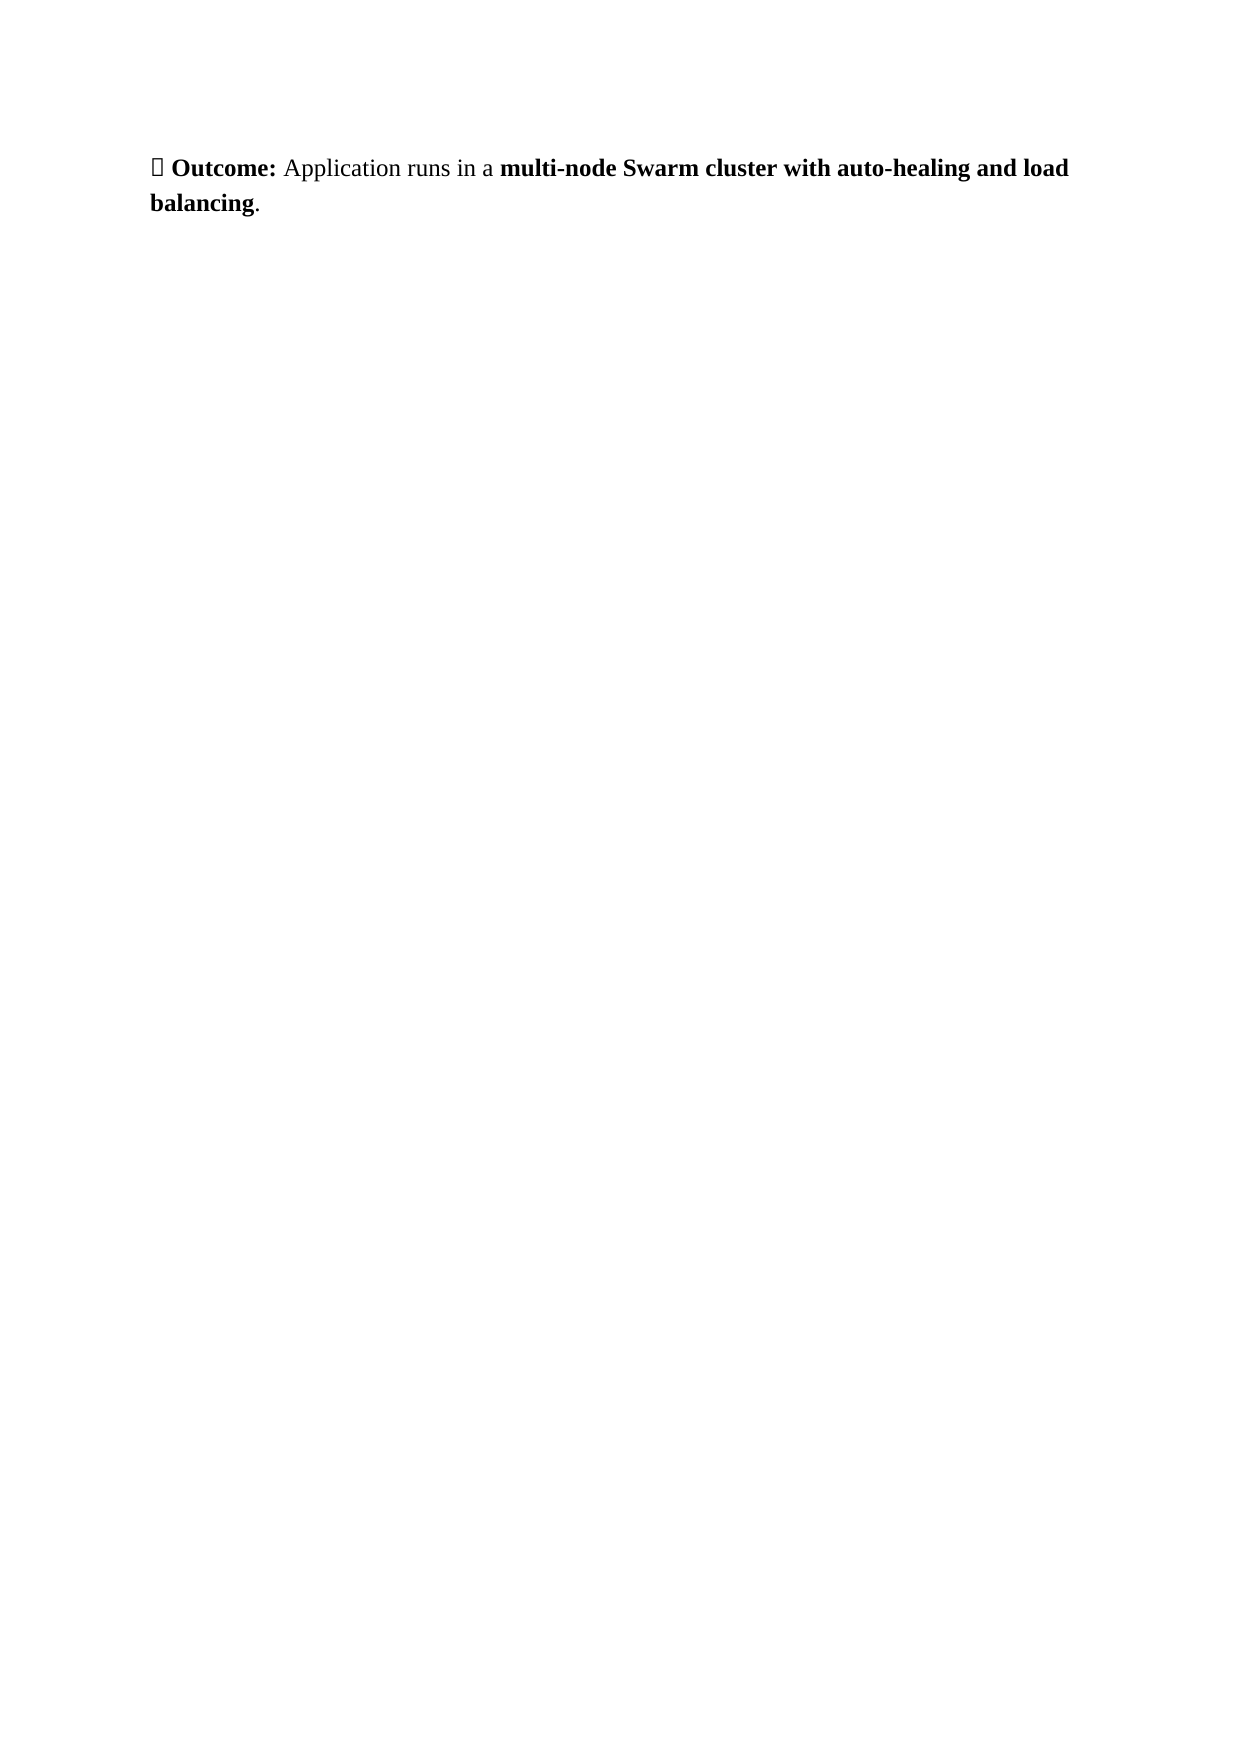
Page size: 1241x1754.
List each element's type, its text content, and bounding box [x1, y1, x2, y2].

text ✅ Outcome: Application runs in a multi-node Swarm cluster with auto-healing and load balancing. [150, 150, 1090, 217]
